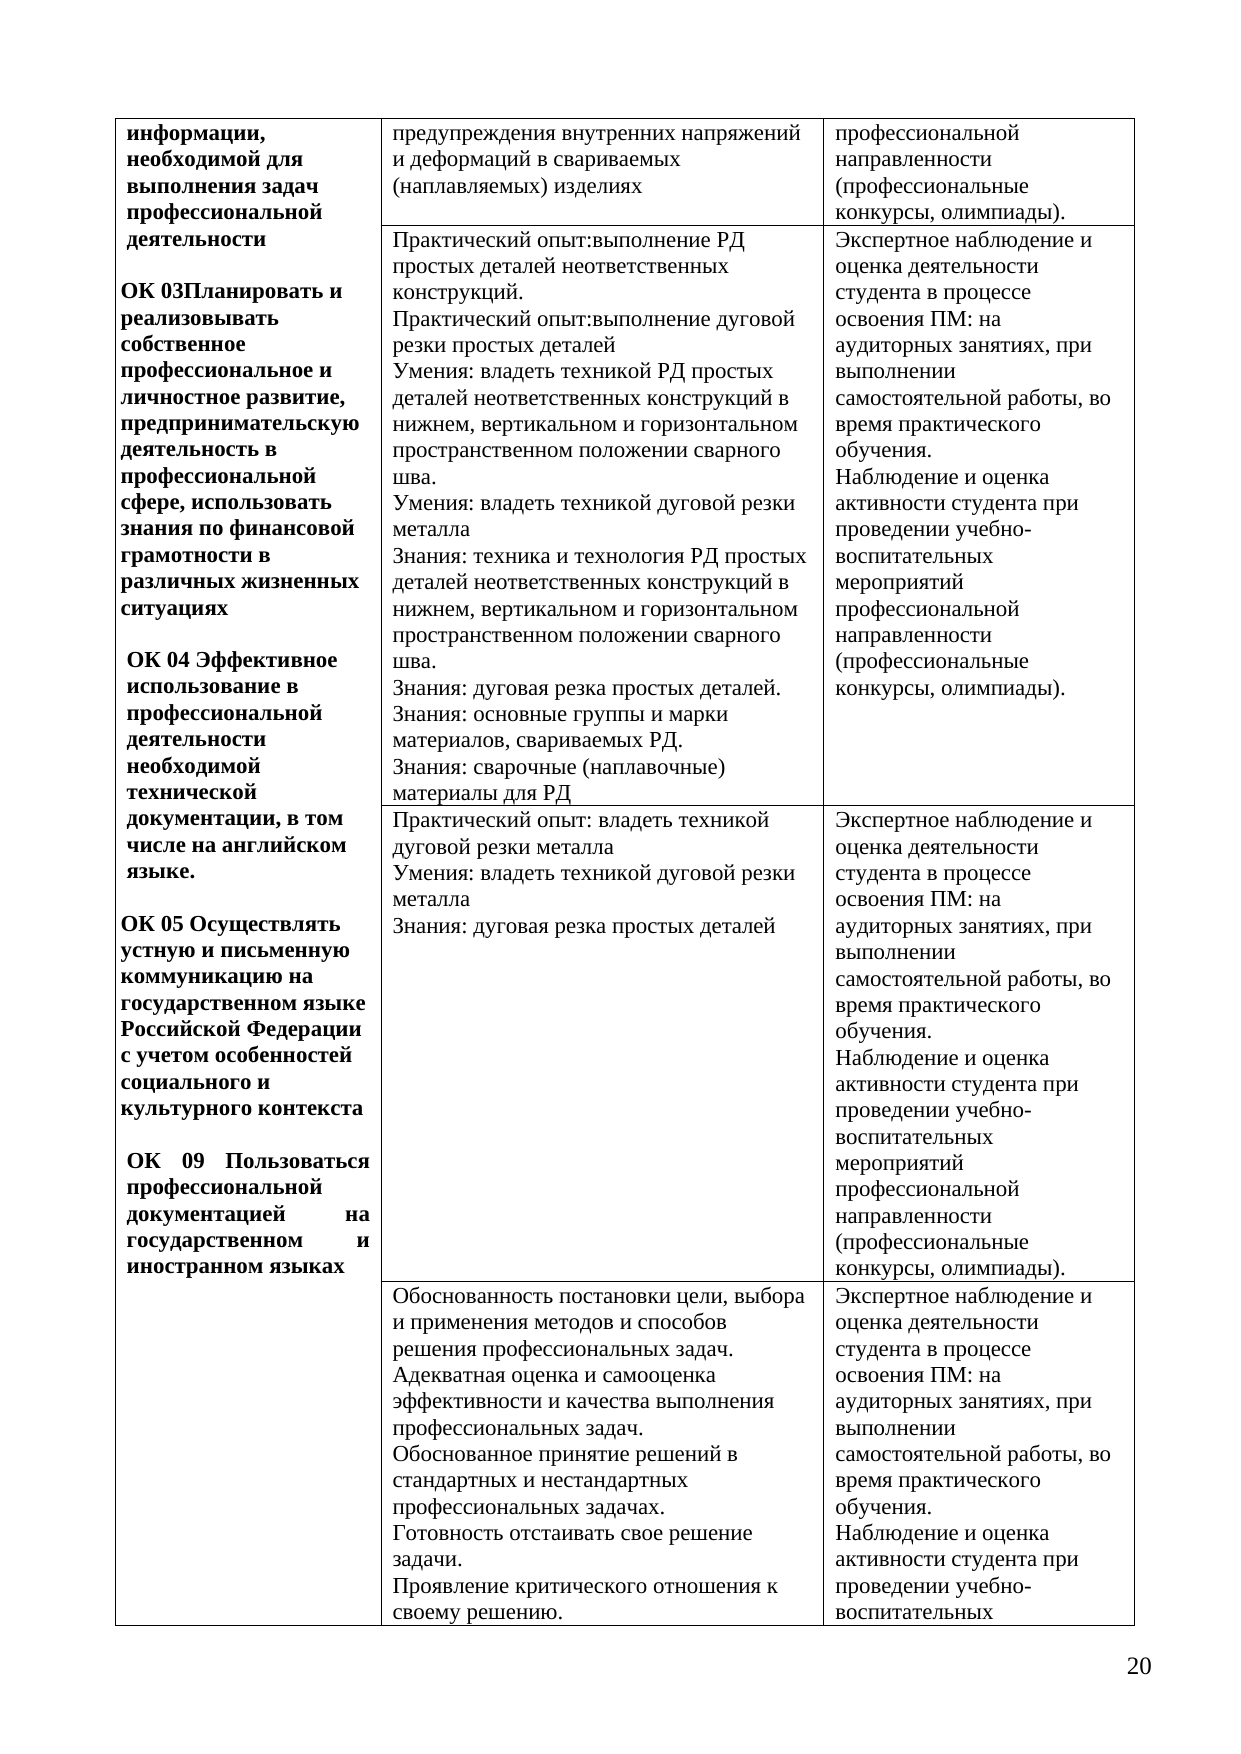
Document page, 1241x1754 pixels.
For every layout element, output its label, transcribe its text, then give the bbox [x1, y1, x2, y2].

table_cell Практический опыт:выполнение РД простых деталей неответственных конструкций. Практический опыт:выполнение дуговой резки простых деталей Умения: владеть техникой РД простых деталей неответственных конструкций в нижнем, вертикальном и горизонтальном пространственном положении сварного шва. Умения: владеть техникой дуговой резки металла Знания: техника и технология РД простых деталей неответственных конструкций в нижнем, вертикальном и горизонтальном пространственном положении сварного шва. Знания: дуговая резка простых деталей. Знания: основные группы и марки материалов, свариваемых РД. Знания: сварочные (наплавочные) материалы для РД [382, 226, 823, 805]
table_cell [824, 119, 1134, 224]
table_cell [824, 1282, 1134, 1624]
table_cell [382, 1282, 823, 1624]
table_cell Практический опыт: владеть техникой дуговой резки металла Умения: владеть техникой дуговой резки металла Знания: дуговая резка простых деталей [382, 806, 823, 1281]
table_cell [382, 119, 823, 224]
